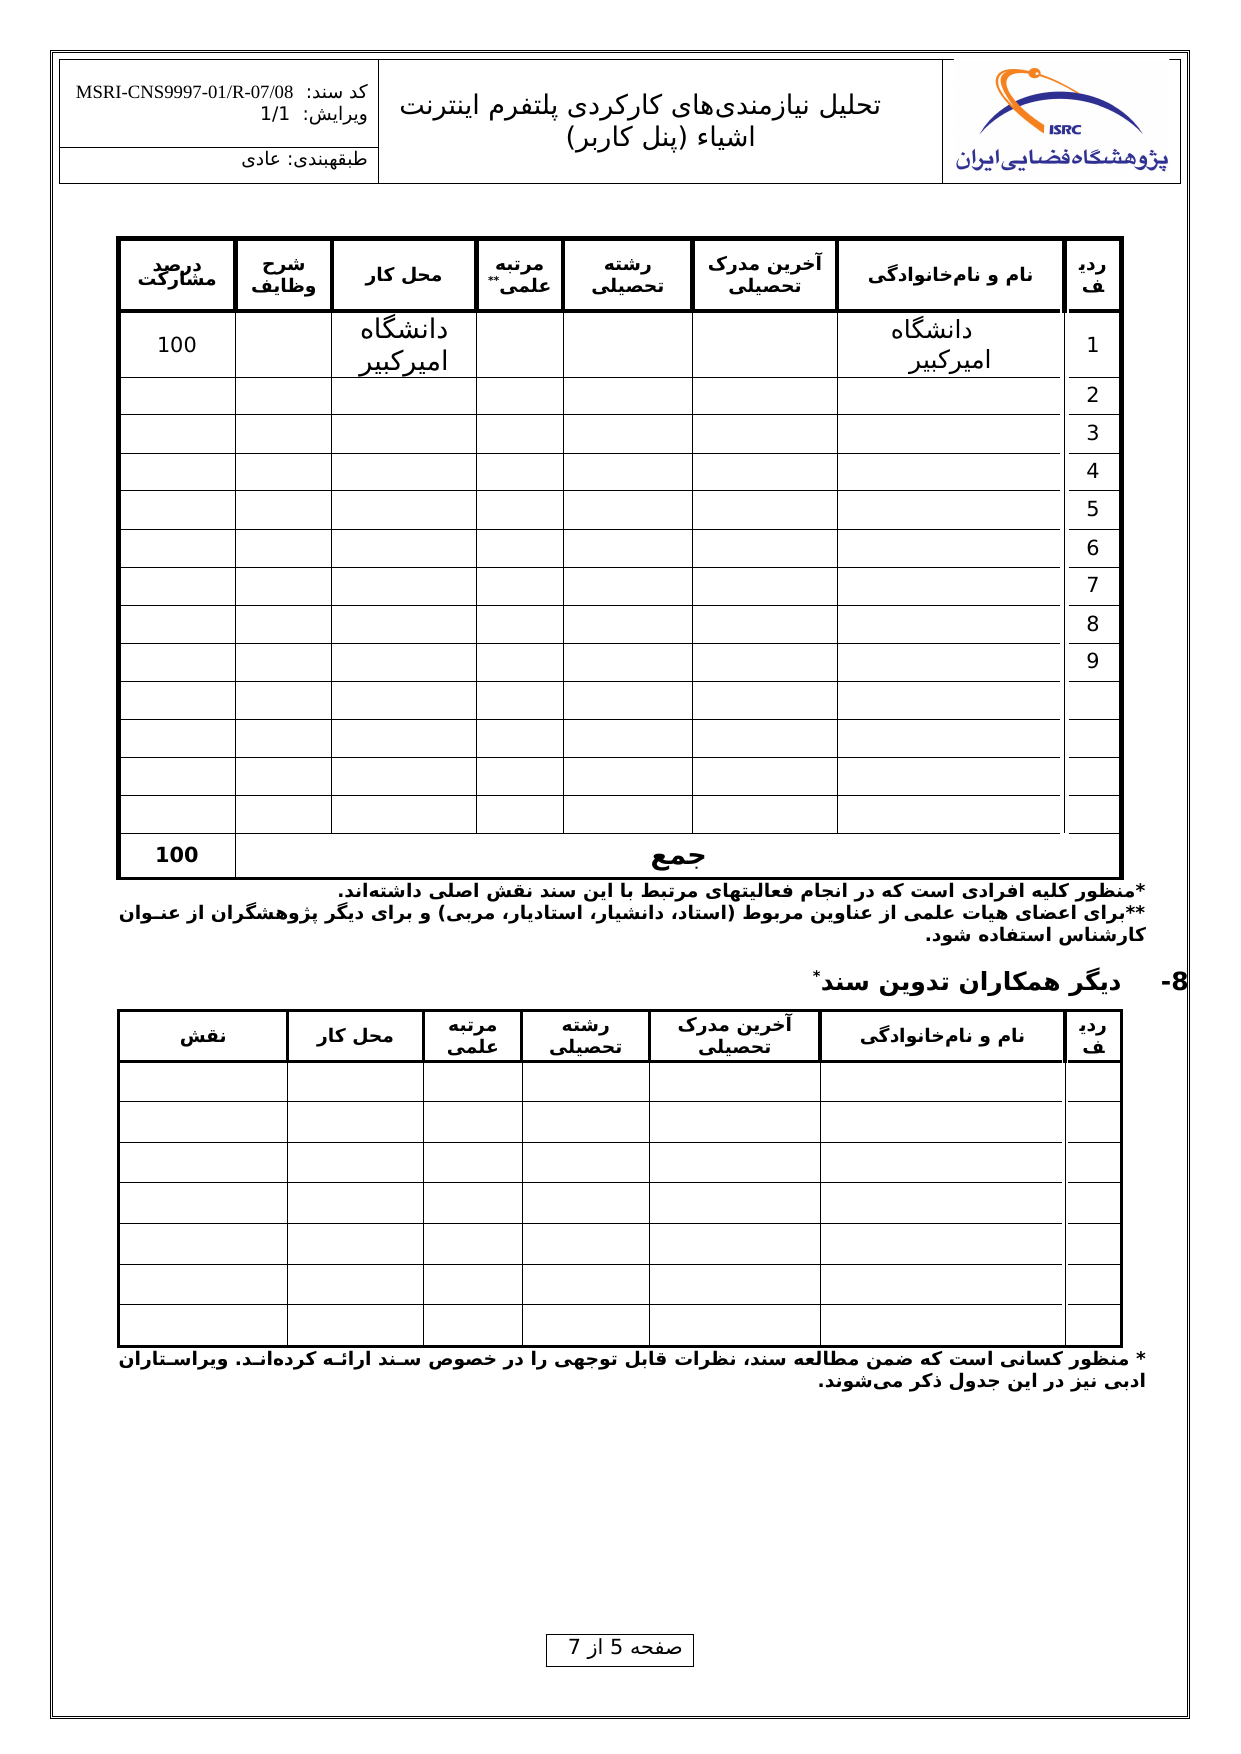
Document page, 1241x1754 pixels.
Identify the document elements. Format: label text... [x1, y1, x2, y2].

table_cell [693, 720, 837, 757]
table_cell [332, 454, 476, 490]
table_cell [650, 1063, 820, 1101]
table_cell [564, 530, 692, 566]
table_header رشته تحصیلی [523, 1012, 648, 1060]
table_cell [564, 378, 692, 414]
table_cell [477, 491, 563, 528]
table_cell 6 [1065, 529, 1119, 566]
table_cell [121, 378, 235, 414]
list **برای اعضای هیات علمی از عناوین مربوط (استاد، دانشیار، استادیار، مربی) و برای دیگر پژوهشگران از عنوان کارشناس استفاده شود. [118, 902, 1146, 946]
table_cell [332, 491, 476, 528]
table_cell [236, 491, 331, 528]
table_cell [564, 644, 692, 681]
table_cell [288, 1224, 423, 1263]
table_header محل کار [289, 1012, 422, 1060]
table_cell [693, 378, 837, 414]
table_cell [564, 758, 692, 794]
table_cell [821, 1304, 1065, 1345]
table_cell [838, 719, 1064, 757]
list *منظور کلیه افرادی است که در انجام فعالیت‏های مرتبط با این سند نقش اصلی داشته‌اند. [118, 880, 1146, 902]
table_header نام و نام‌خانوادگی [839, 241, 1062, 308]
table_cell [838, 529, 1064, 566]
table_cell [121, 644, 235, 681]
table_cell [564, 720, 692, 757]
table_cell [424, 1265, 522, 1304]
table_cell [821, 1101, 1065, 1141]
table_cell [564, 606, 692, 642]
table_cell [288, 1265, 423, 1304]
table_cell [424, 1102, 522, 1141]
table_cell [838, 566, 1064, 604]
table_cell [1066, 1304, 1120, 1345]
table_cell [332, 530, 476, 566]
table_cell [477, 644, 563, 681]
table_cell 8 [1065, 605, 1119, 642]
table_cell [288, 1063, 423, 1101]
table_cell [236, 682, 331, 718]
table_cell [236, 530, 331, 566]
table_cell [236, 758, 331, 794]
table_header رديف [1067, 1012, 1120, 1060]
table_cell [564, 491, 692, 528]
table_cell دانشگاه امیرکبیر [332, 313, 476, 376]
table_cell [1066, 1264, 1120, 1304]
table_cell [1066, 1141, 1120, 1182]
table_cell [693, 644, 837, 681]
table_cell 1 [1065, 309, 1119, 376]
table_cell [523, 1143, 649, 1182]
table_cell [120, 1265, 287, 1304]
table_cell 3 [1065, 414, 1119, 452]
table_cell [693, 682, 837, 718]
table_cell [236, 313, 331, 376]
table_cell [288, 1143, 423, 1182]
table_cell [236, 720, 331, 757]
table_header نام و نام‌خانوادگی [822, 1012, 1063, 1060]
table_cell [288, 1102, 423, 1141]
table_cell [523, 1102, 649, 1141]
table_cell [821, 1223, 1065, 1263]
list دیگر همکاران تدوین سند* [118, 967, 1161, 996]
table_cell [121, 606, 235, 642]
table_cell [693, 491, 837, 528]
table_header مرتبه علمی [425, 1012, 520, 1060]
table_cell [693, 313, 837, 376]
table_cell [121, 454, 235, 490]
table_cell [121, 530, 235, 566]
table_cell [121, 796, 235, 833]
table_cell [477, 568, 563, 604]
table_cell [236, 644, 331, 681]
table_cell [424, 1305, 522, 1345]
table_cell [477, 796, 563, 833]
table_cell [477, 313, 563, 376]
table_cell [332, 796, 476, 833]
table_cell [121, 415, 235, 452]
table_cell [693, 454, 837, 490]
table_cell [236, 378, 331, 414]
table_cell [236, 796, 331, 833]
table_cell [332, 644, 476, 681]
table_cell [821, 1060, 1065, 1101]
table_cell [332, 720, 476, 757]
table_cell [477, 530, 563, 566]
table_header نقش [120, 1012, 286, 1060]
table_cell [120, 1305, 287, 1345]
table_cell [523, 1224, 649, 1263]
table_cell [1065, 719, 1119, 757]
table_cell [332, 378, 476, 414]
table_cell [650, 1224, 820, 1263]
table_header شرح وظایف [238, 241, 330, 308]
table_cell [1066, 1182, 1120, 1223]
table_cell [477, 720, 563, 757]
table_cell [120, 1102, 287, 1141]
table_cell [236, 606, 331, 642]
table_cell 9 [1065, 643, 1119, 681]
table_header آخرین مدرک تحصیلی [695, 241, 835, 308]
table_cell [477, 415, 563, 452]
table_cell [838, 490, 1064, 528]
table_cell [564, 415, 692, 452]
table_cell [838, 643, 1064, 681]
table_cell [332, 606, 476, 642]
table_header درصد مشارکت [121, 241, 233, 308]
table_header مرتبه علمی** [479, 241, 561, 308]
table_cell [120, 1224, 287, 1263]
table_cell [332, 758, 476, 794]
table_cell [693, 606, 837, 642]
table_cell [693, 758, 837, 794]
table_cell [477, 454, 563, 490]
table_cell [838, 414, 1064, 452]
table_cell [650, 1143, 820, 1182]
table_cell [424, 1063, 522, 1101]
table_cell [693, 796, 837, 833]
table_cell [564, 568, 692, 604]
table_cell [477, 378, 563, 414]
table_cell [1065, 795, 1119, 833]
table_cell 100 [121, 834, 235, 877]
table_cell [120, 1063, 287, 1101]
table_cell [650, 1102, 820, 1141]
table_cell [332, 682, 476, 718]
table_cell [120, 1183, 287, 1223]
table_cell [1066, 1101, 1120, 1141]
table_cell [821, 1141, 1065, 1182]
table_cell [424, 1224, 522, 1263]
table_cell [121, 682, 235, 718]
table_cell [821, 1182, 1065, 1223]
table_cell [121, 491, 235, 528]
table_cell [821, 1264, 1065, 1304]
table_cell 4 [1065, 453, 1119, 490]
table_cell [288, 1305, 423, 1345]
table_cell [424, 1143, 522, 1182]
table_cell [564, 313, 692, 376]
table_cell [477, 758, 563, 794]
table_cell [288, 1183, 423, 1223]
table_header رديف [1067, 241, 1119, 308]
table_cell [650, 1305, 820, 1345]
table_cell [838, 605, 1064, 642]
table_cell [424, 1183, 522, 1223]
table_cell [838, 376, 1064, 414]
table_cell [564, 682, 692, 718]
table_cell 100 [121, 313, 235, 376]
table_cell [838, 757, 1064, 794]
list * منظور کسانی است که ضمن مطالعه سند، نظرات قابل توجهی را در خصوص سند ارائه کرده‌اند. ویراستاران ادبی نیز در این جدول ذکر می‌شوند. [118, 1348, 1146, 1392]
table_cell [1065, 757, 1119, 794]
table_cell [332, 568, 476, 604]
table_cell [650, 1265, 820, 1304]
table_cell [523, 1183, 649, 1223]
table_cell [236, 568, 331, 604]
table_cell [523, 1063, 649, 1101]
table_cell دانشگاه امیرکبیر [838, 309, 1064, 376]
table_cell [693, 568, 837, 604]
table_cell [121, 568, 235, 604]
table_cell [650, 1183, 820, 1223]
table_cell [693, 530, 837, 566]
table_cell [564, 454, 692, 490]
table_cell [332, 415, 476, 452]
table_cell [523, 1265, 649, 1304]
table_cell [477, 606, 563, 642]
table_cell [120, 1143, 287, 1182]
table_cell [838, 453, 1064, 490]
table_header آخرین مدرک تحصیلی [651, 1012, 818, 1060]
picture [953, 59, 1170, 176]
table_cell [121, 758, 235, 794]
table_cell [1066, 1223, 1120, 1263]
table_cell 7 [1065, 566, 1119, 604]
table_header محل کار [334, 241, 474, 308]
table_cell [477, 682, 563, 718]
table_cell [523, 1305, 649, 1345]
table_cell [1066, 1061, 1120, 1101]
table_cell [121, 720, 235, 757]
table_cell 5 [1065, 490, 1119, 528]
table_cell [838, 795, 1064, 833]
table_cell جمع [236, 833, 1119, 877]
table_header رشته تحصیلی [565, 241, 690, 308]
table_cell [1065, 681, 1119, 718]
table_cell 2 [1065, 376, 1119, 414]
table_cell [838, 681, 1064, 718]
table_cell [693, 415, 837, 452]
table_cell [236, 415, 331, 452]
table_cell [236, 454, 331, 490]
table_cell [564, 796, 692, 833]
